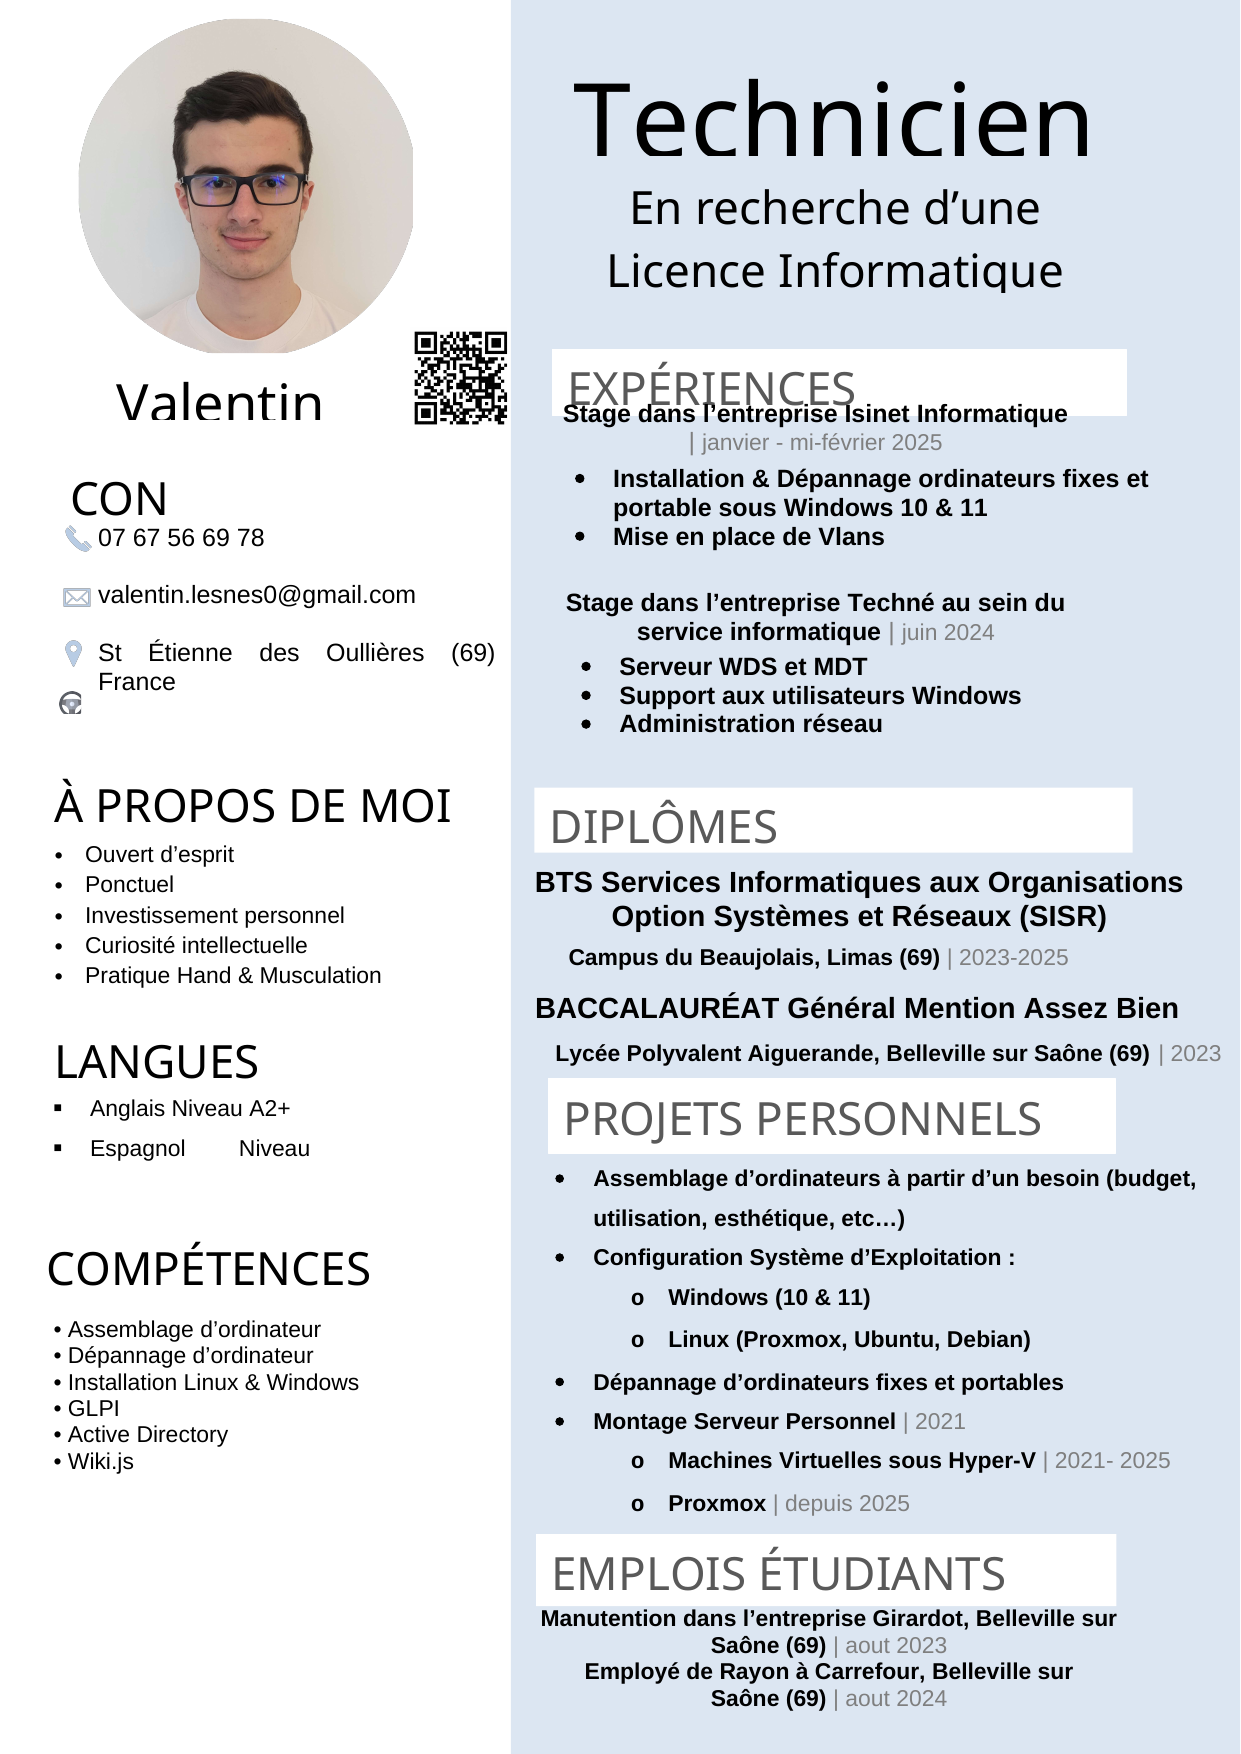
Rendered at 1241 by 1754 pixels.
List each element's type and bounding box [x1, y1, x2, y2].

picture [61, 582, 93, 613]
picture [78, 18, 413, 353]
picture [410, 327, 508, 425]
picture [55, 635, 92, 672]
picture [63, 523, 94, 554]
picture [59, 691, 82, 714]
